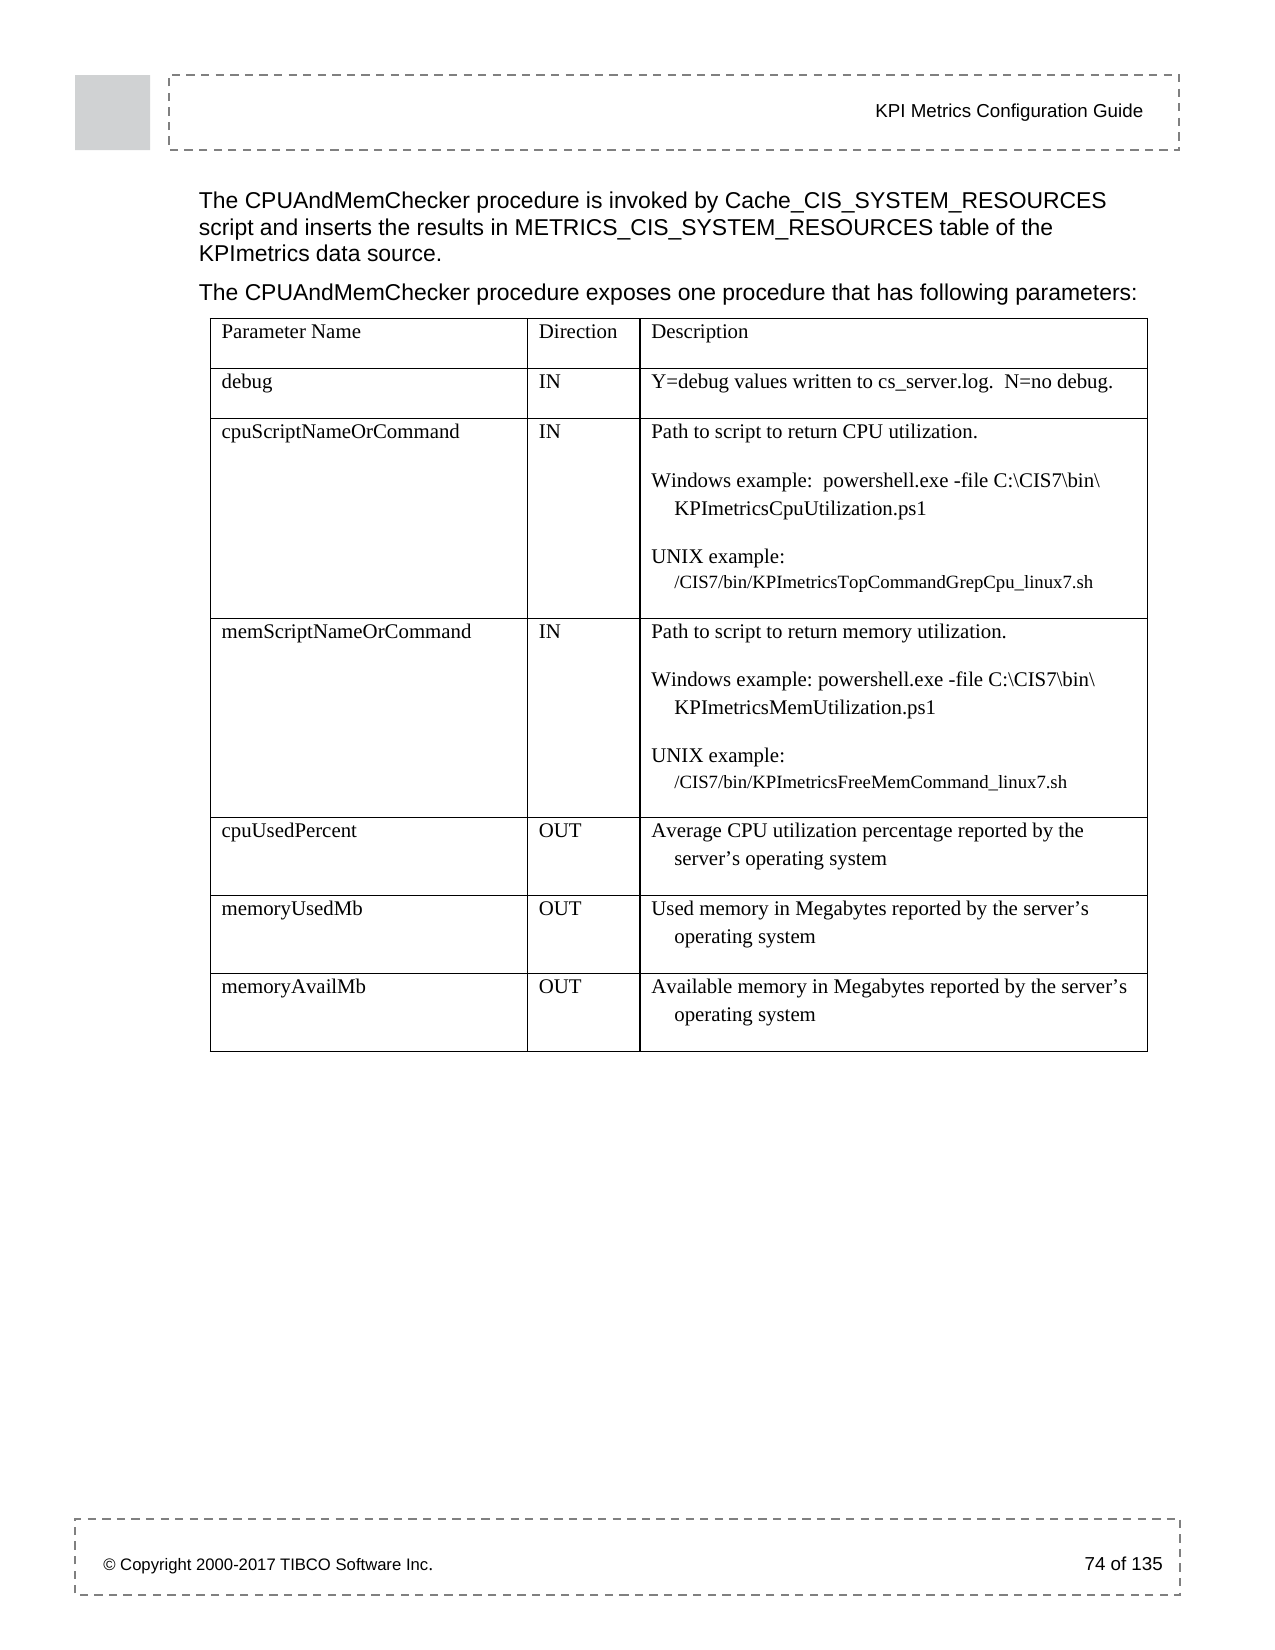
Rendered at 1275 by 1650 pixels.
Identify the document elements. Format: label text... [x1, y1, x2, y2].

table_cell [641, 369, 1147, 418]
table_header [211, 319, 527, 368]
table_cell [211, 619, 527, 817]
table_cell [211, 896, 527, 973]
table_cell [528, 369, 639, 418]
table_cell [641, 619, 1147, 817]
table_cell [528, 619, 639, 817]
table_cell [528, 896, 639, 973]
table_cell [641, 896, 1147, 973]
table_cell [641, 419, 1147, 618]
text The CPUAndMemChecker procedure exposes one procedure that has following parameters: [199, 279, 1162, 305]
text The CPUAndMemChecker procedure is invoked by Cache_CIS_SYSTEM_RESOURCES script and inserts the results in METRICS_CIS_SYSTEM_RESOURCES table of the KPImetrics data source. [199, 187, 1162, 267]
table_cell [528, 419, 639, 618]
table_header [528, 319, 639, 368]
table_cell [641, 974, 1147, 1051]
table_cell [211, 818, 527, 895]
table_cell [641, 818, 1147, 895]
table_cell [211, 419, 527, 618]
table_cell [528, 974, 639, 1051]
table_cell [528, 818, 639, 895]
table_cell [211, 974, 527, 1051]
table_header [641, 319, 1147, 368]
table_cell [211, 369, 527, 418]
